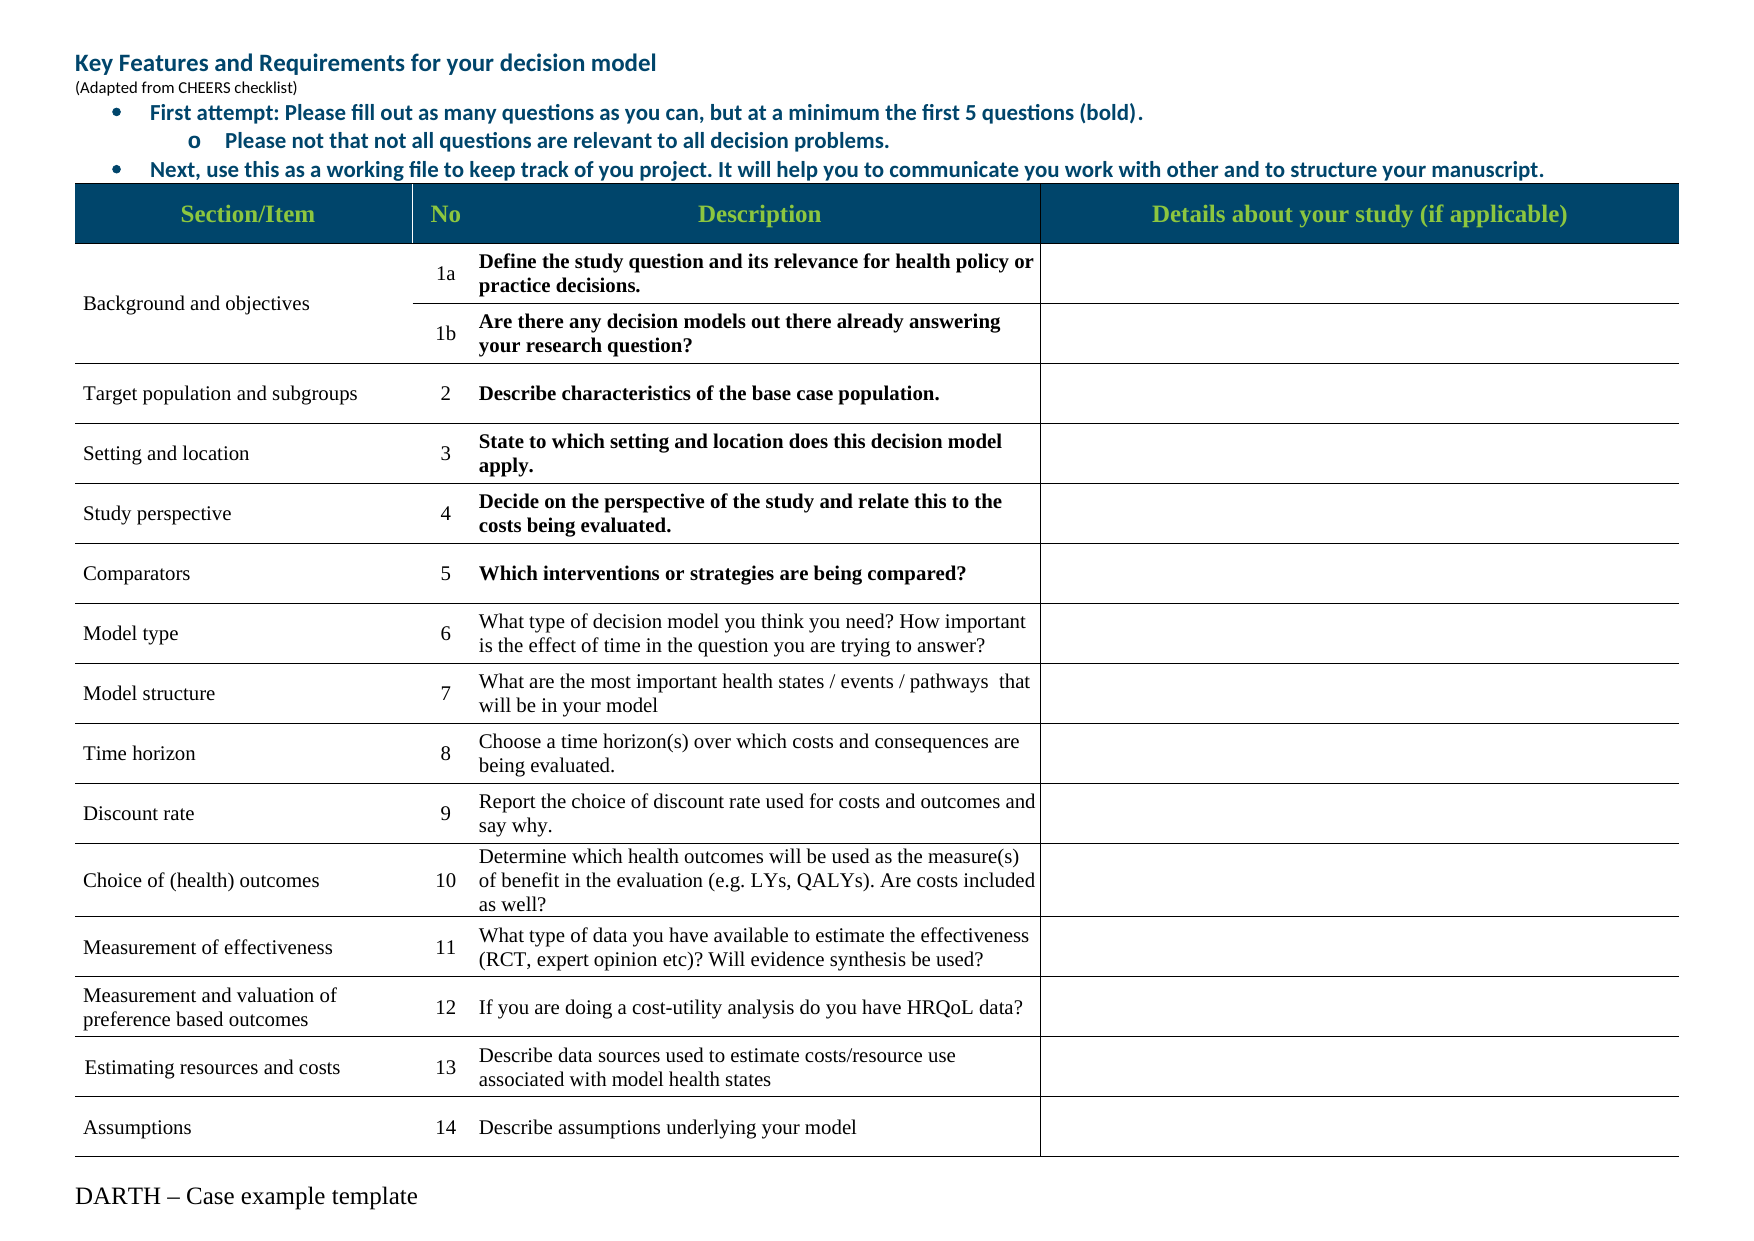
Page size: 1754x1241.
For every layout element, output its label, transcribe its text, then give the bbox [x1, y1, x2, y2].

table_cell 6 [413, 604, 471, 663]
table_cell [1041, 917, 1679, 976]
table_header Details about your study (if applicable) [1041, 184, 1679, 243]
list Next, use this as a working file to keep track of you project. It will help you to communicate you work with other and to structure your manuscript. [112, 155, 1679, 183]
table_cell Determine which health outcomes will be used as the measure(s) of benefit in the evaluation (e.g. LYs, QALYs). Are costs included as well? [471, 844, 1040, 916]
table_cell 14 [413, 1097, 471, 1156]
table_cell Choose a time horizon(s) over which costs and consequences are being evaluated. [471, 724, 1040, 783]
table_cell [1041, 304, 1679, 363]
table_cell [1041, 1097, 1679, 1156]
table_cell [1041, 364, 1679, 423]
table_cell [1041, 844, 1679, 916]
table_cell 3 [413, 424, 471, 483]
table_cell [1041, 544, 1679, 603]
table_cell What type of decision model you think you need? How important is the effect of time in the question you are trying to answer? [471, 604, 1040, 663]
table_cell 13 [413, 1037, 471, 1096]
table_cell 1b [413, 304, 471, 363]
table_cell [1041, 604, 1679, 663]
table_cell Choice of (health) outcomes [75, 844, 412, 916]
table_cell [1041, 1037, 1679, 1096]
table_cell Estimating resources and costs [75, 1037, 412, 1096]
table_cell [1041, 664, 1679, 723]
table_cell Decide on the perspective of the study and relate this to the costs being evaluated. [471, 484, 1040, 543]
table_cell [1041, 244, 1679, 303]
table_cell 12 [413, 977, 471, 1036]
table_cell Describe assumptions underlying your model [471, 1097, 1040, 1156]
table_cell 8 [413, 724, 471, 783]
table_cell Measurement and valuation of preference based outcomes [75, 977, 412, 1036]
table_cell [1041, 784, 1679, 843]
table_header Section/Item [75, 184, 412, 243]
table_cell Time horizon [75, 724, 412, 783]
table_cell Measurement of effectiveness [75, 917, 412, 976]
table_cell 2 [413, 364, 471, 423]
table_cell Define the study question and its relevance for health policy or practice decisions. [471, 244, 1040, 303]
table_cell Which interventions or strategies are being compared? [471, 544, 1040, 603]
table_cell [1041, 424, 1679, 483]
table_cell Target population and subgroups [75, 364, 412, 423]
table_cell 9 [413, 784, 471, 843]
table_cell Are there any decision models out there already answering your research question? [471, 304, 1040, 363]
table_cell What are the most important health states / events / pathways that will be in your model [471, 664, 1040, 723]
table_cell 10 [413, 844, 471, 916]
table_cell 7 [413, 664, 471, 723]
text Key Features and Requirements for your decision model [75, 47, 1679, 77]
table_cell Model structure [75, 664, 412, 723]
table_cell State to which setting and location does this decision model apply. [471, 424, 1040, 483]
table_cell Report the choice of discount rate used for costs and outcomes and say why. [471, 784, 1040, 843]
table_cell Assumptions [75, 1097, 412, 1156]
table_cell Model type [75, 604, 412, 663]
table_cell 11 [413, 917, 471, 976]
table_header Description [471, 184, 1040, 243]
text (Adapted from CHEERS checklist) [75, 77, 1679, 98]
table_cell Setting and location [75, 424, 412, 483]
table_cell [1041, 724, 1679, 783]
table_cell Comparators [75, 544, 412, 603]
table_cell What type of data you have available to estimate the effectiveness (RCT, expert opinion etc)? Will evidence synthesis be used? [471, 917, 1040, 976]
table_cell 5 [413, 544, 471, 603]
table_cell 4 [413, 484, 471, 543]
table_cell Describe data sources used to estimate costs/resource use associated with model health states [471, 1037, 1040, 1096]
table_cell [1041, 977, 1679, 1036]
table_cell Background and objectives [75, 244, 412, 363]
table_cell Discount rate [75, 784, 412, 843]
table_cell If you are doing a cost-utility analysis do you have HRQoL data? [471, 977, 1040, 1036]
table_cell 1a [413, 244, 471, 303]
list Please not that not all questions are relevant to all decision problems. [187, 126, 1679, 155]
table_cell [1041, 484, 1679, 543]
table_header No [413, 184, 471, 243]
list First attempt: Please fill out as many questions as you can, but at a minimum the first 5 questions (bold). [112, 98, 1679, 126]
table_cell Describe characteristics of the base case population. [471, 364, 1040, 423]
table_cell Study perspective [75, 484, 412, 543]
